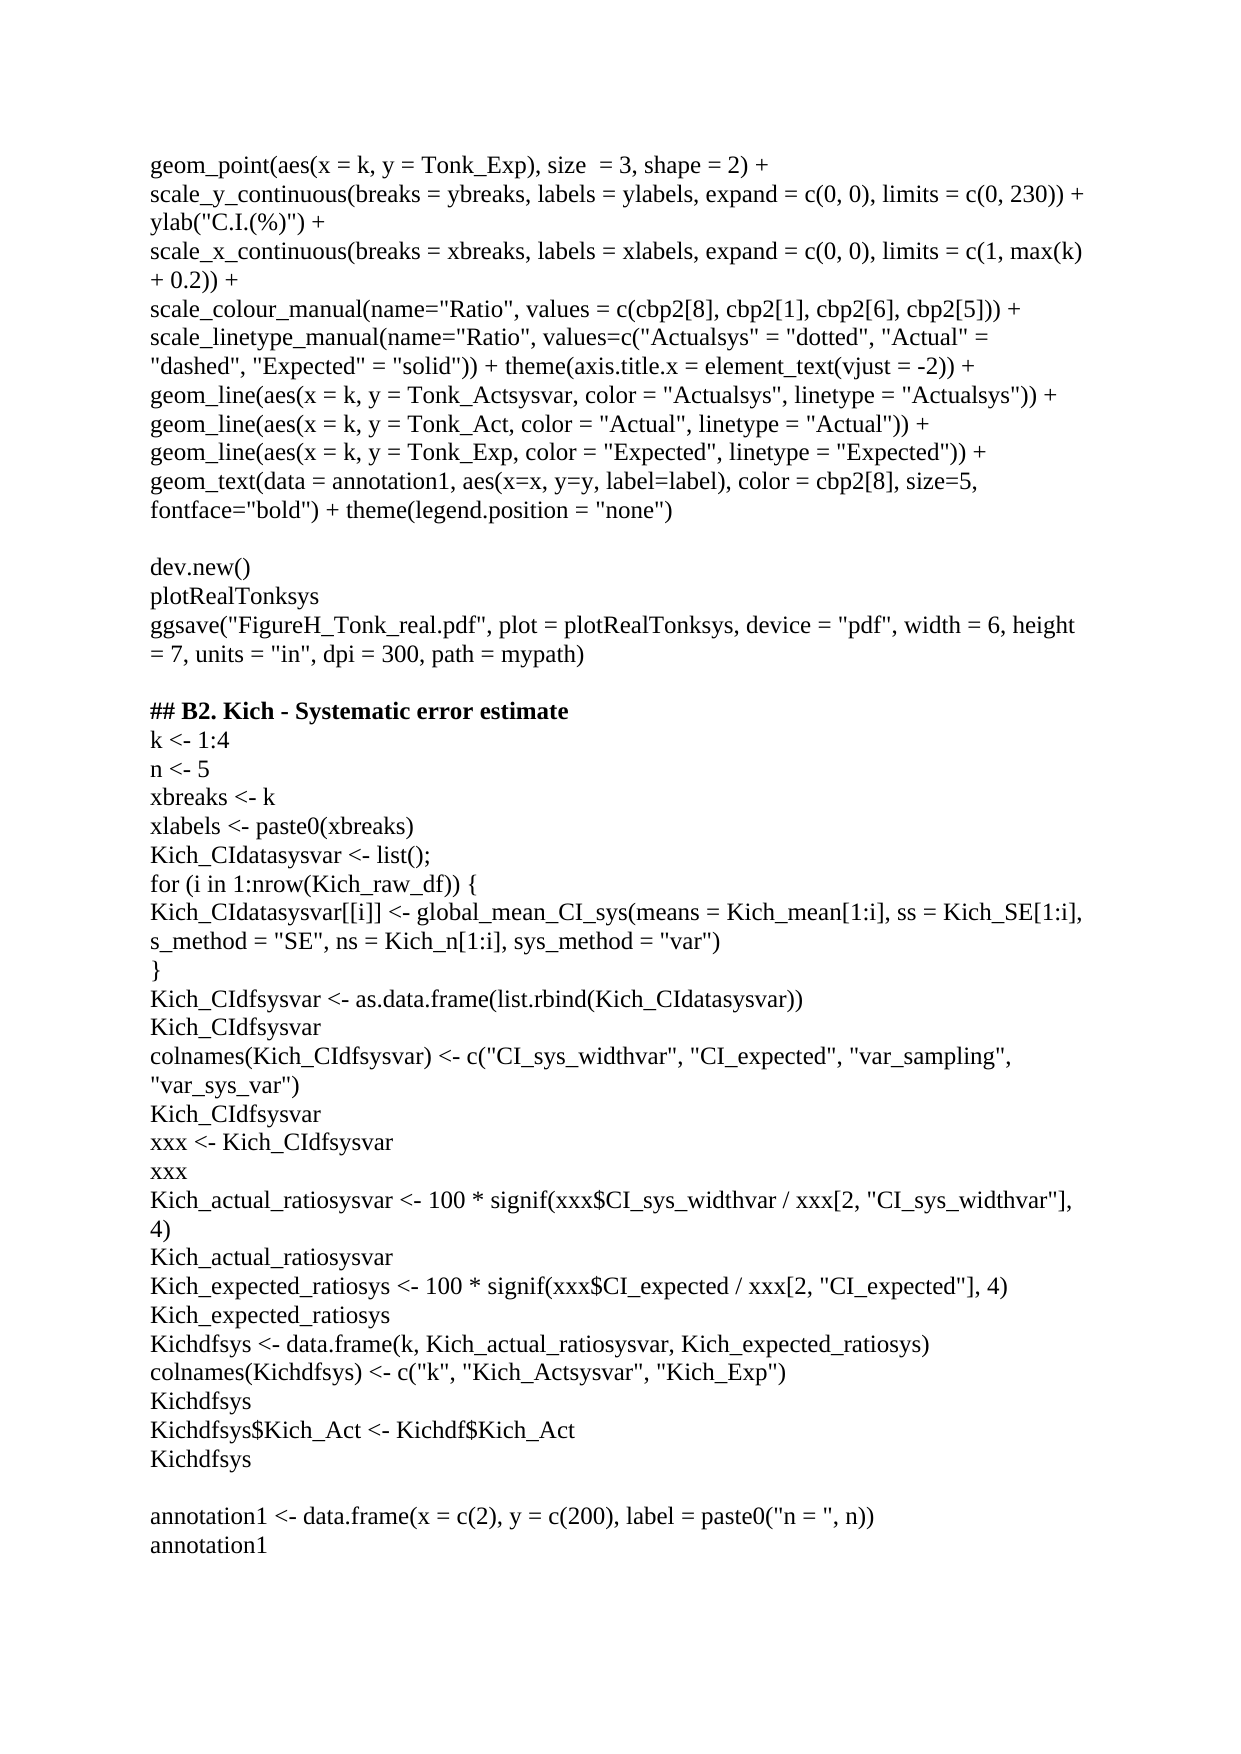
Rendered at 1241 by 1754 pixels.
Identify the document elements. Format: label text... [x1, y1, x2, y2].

text Kich_CIdfsysvar [150, 1012, 1090, 1041]
text geom_point(aes(x = k, y = Tonk_Exp), size = 3, shape = 2) + [150, 150, 1090, 179]
text xxx [150, 1156, 1090, 1185]
text annotation1 [150, 1530, 1090, 1559]
text ggsave("FigureH_Tonk_real.pdf", plot = plotRealTonksys, device = "pdf", width = 6, height = 7, units = "in", dpi = 300, path = mypath) [150, 610, 1090, 667]
text Kich_CIdfsysvar <- as.data.frame(list.rbind(Kich_CIdatasysvar)) [150, 984, 1090, 1012]
text Kich_CIdatasysvar[[i]] <- global_mean_CI_sys(means = Kich_mean[1:i], ss = Kich_SE[1:i], s_method = "SE", ns = Kich_n[1:i], sys_method = "var") [150, 897, 1090, 955]
text plotRealTonksys [150, 581, 1090, 610]
text colnames(Kichdfsys) <- c("k", "Kich_Actsysvar", "Kich_Exp") [150, 1357, 1090, 1386]
text Kich_CIdatasysvar <- list(); [150, 840, 1090, 869]
text Kich_expected_ratiosys <- 100 * signif(xxx$CI_expected / xxx[2, "CI_expected"], 4) [150, 1271, 1090, 1300]
text ## B2. Kich - Systematic error estimate [150, 696, 1090, 725]
text n <- 5 [150, 754, 1090, 782]
text scale_linetype_manual(name="Ratio", values=c("Actualsys" = "dotted", "Actual" = "dashed", "Expected" = "solid")) + theme(axis.title.x = element_text(vjust = -2)) + [150, 322, 1090, 380]
text xlabels <- paste0(xbreaks) [150, 811, 1090, 840]
text Kichdfsys [150, 1444, 1090, 1472]
text scale_x_continuous(breaks = xbreaks, labels = xlabels, expand = c(0, 0), limits = c(1, max(k) + 0.2)) + [150, 236, 1090, 294]
text scale_colour_manual(name="Ratio", values = c(cbp2[8], cbp2[1], cbp2[6], cbp2[5])) + [150, 294, 1090, 322]
text Kich_actual_ratiosysvar [150, 1242, 1090, 1271]
text geom_line(aes(x = k, y = Tonk_Exp, color = "Expected", linetype = "Expected")) + [150, 437, 1090, 466]
text } [150, 955, 1090, 984]
text Kich_CIdfsysvar [150, 1099, 1090, 1127]
text xbreaks <- k [150, 782, 1090, 811]
text geom_line(aes(x = k, y = Tonk_Actsysvar, color = "Actualsys", linetype = "Actualsys")) + [150, 380, 1090, 409]
text Kichdfsys$Kich_Act <- Kichdf$Kich_Act [150, 1415, 1090, 1444]
text k <- 1:4 [150, 725, 1090, 754]
text xxx <- Kich_CIdfsysvar [150, 1127, 1090, 1156]
text Kich_actual_ratiosysvar <- 100 * signif(xxx$CI_sys_widthvar / xxx[2, "CI_sys_widthvar"], 4) [150, 1185, 1090, 1242]
text geom_line(aes(x = k, y = Tonk_Act, color = "Actual", linetype = "Actual")) + [150, 409, 1090, 437]
text scale_y_continuous(breaks = ybreaks, labels = ylabels, expand = c(0, 0), limits = c(0, 230)) + ylab("C.I.(%)") + [150, 179, 1090, 236]
text geom_text(data = annotation1, aes(x=x, y=y, label=label), color = cbp2[8], size=5, fontface="bold") + theme(legend.position = "none") [150, 466, 1090, 524]
text dev.new() [150, 552, 1090, 581]
text colnames(Kich_CIdfsysvar) <- c("CI_sys_widthvar", "CI_expected", "var_sampling", "var_sys_var") [150, 1041, 1090, 1099]
text Kichdfsys <- data.frame(k, Kich_actual_ratiosysvar, Kich_expected_ratiosys) [150, 1329, 1090, 1357]
text annotation1 <- data.frame(x = c(2), y = c(200), label = paste0("n = ", n)) [150, 1501, 1090, 1530]
text for (i in 1:nrow(Kich_raw_df)) { [150, 869, 1090, 897]
text Kichdfsys [150, 1386, 1090, 1415]
text Kich_expected_ratiosys [150, 1300, 1090, 1329]
